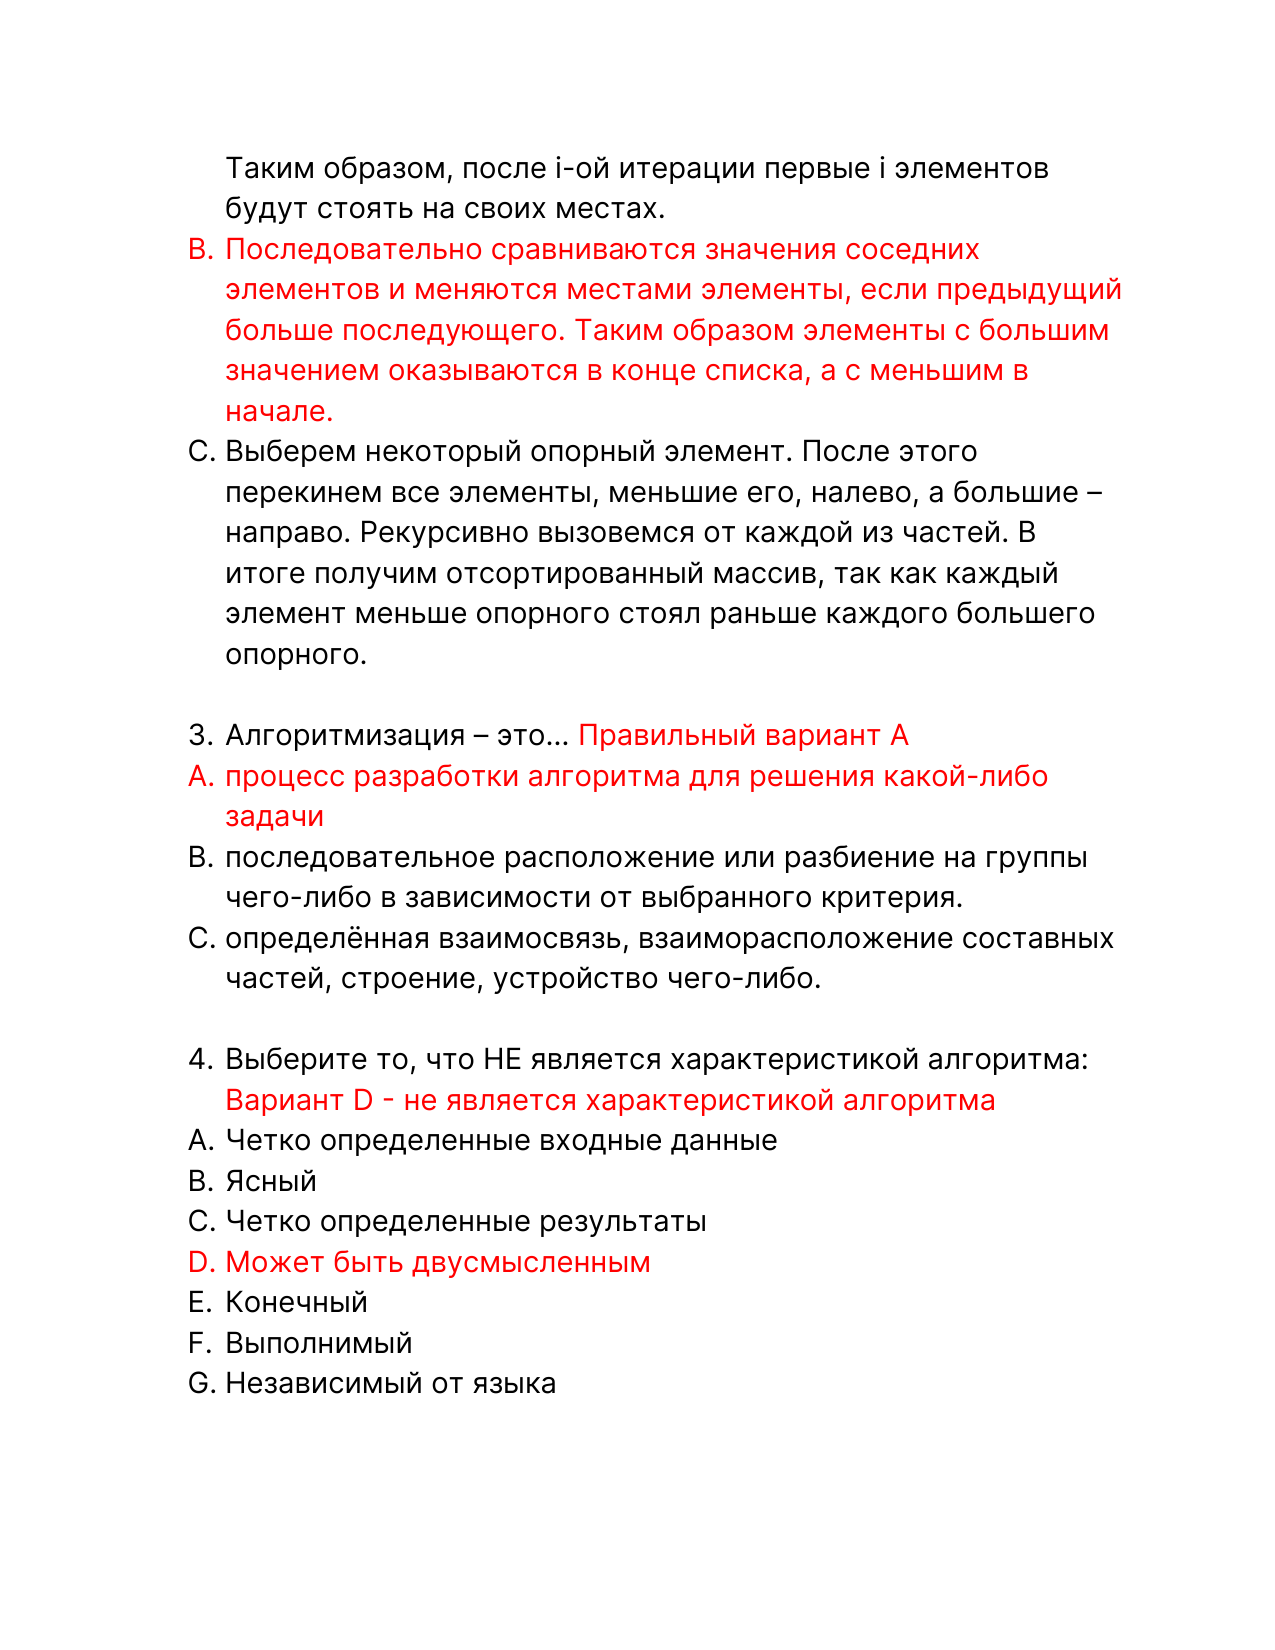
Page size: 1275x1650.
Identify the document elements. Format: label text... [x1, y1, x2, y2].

list Может быть двусмысленным [187, 1244, 1125, 1279]
list Выполнимый [187, 1325, 1125, 1360]
list последовательное расположение или разбиение на группы чего-либо в зависимости от выбранного критерия. [187, 839, 1125, 915]
list процесс разработки алгоритма для решения какой-либо задачи [187, 758, 1125, 834]
list Четко определенные входные данные [187, 1122, 1125, 1158]
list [187, 150, 1125, 226]
list Выберите то, что НЕ является характеристикой алгоритма: Вариант D - не является характеристикой алгоритма [187, 1041, 1125, 1117]
list Независимый от языка [187, 1366, 1125, 1401]
list Конечный [187, 1284, 1125, 1320]
list Алгоритмизация – это… Правильный вариант А [187, 717, 1125, 753]
list Ясный [187, 1163, 1125, 1198]
list определённая взаимосвязь, взаиморасположение составных частей, строение, устройство чего-либо. [187, 920, 1125, 996]
list Выберем некоторый опорный элемент. После этого перекинем все элементы, меньшие его, налево, а большие – направо. Рекурсивно вызовемся от каждой из частей. В итоге получим отсортированный массив, так как каждый элемент меньше опорного стоял раньше каждого большего опорного. [187, 434, 1125, 672]
list Последовательно сравниваются значения соседних элементов и меняются местами элементы, если предыдущий больше последующего. Таким образом элементы с большим значением оказываются в конце списка, а с меньшим в начале. [187, 231, 1125, 428]
list Четко определенные результаты [187, 1203, 1125, 1239]
